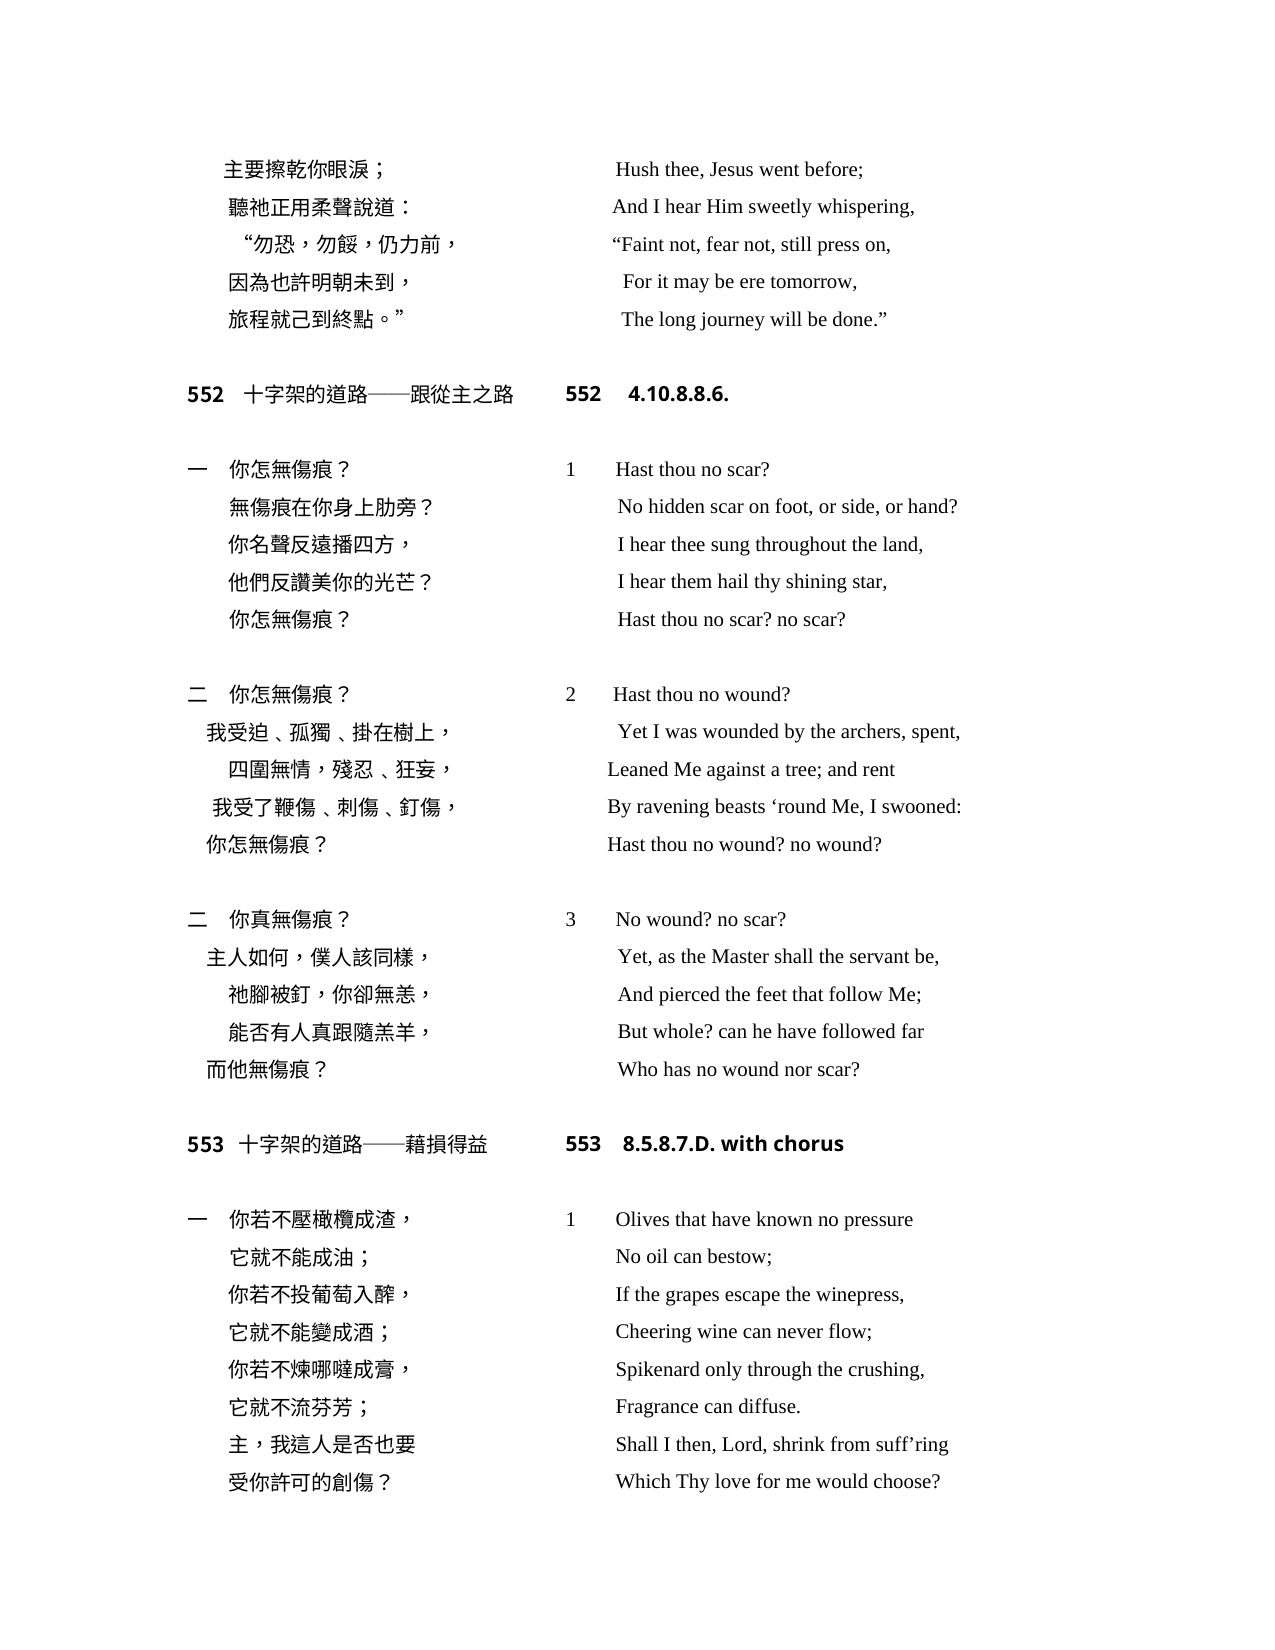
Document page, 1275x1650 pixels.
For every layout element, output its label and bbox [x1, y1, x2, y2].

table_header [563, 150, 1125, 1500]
table_header [185, 150, 562, 1500]
